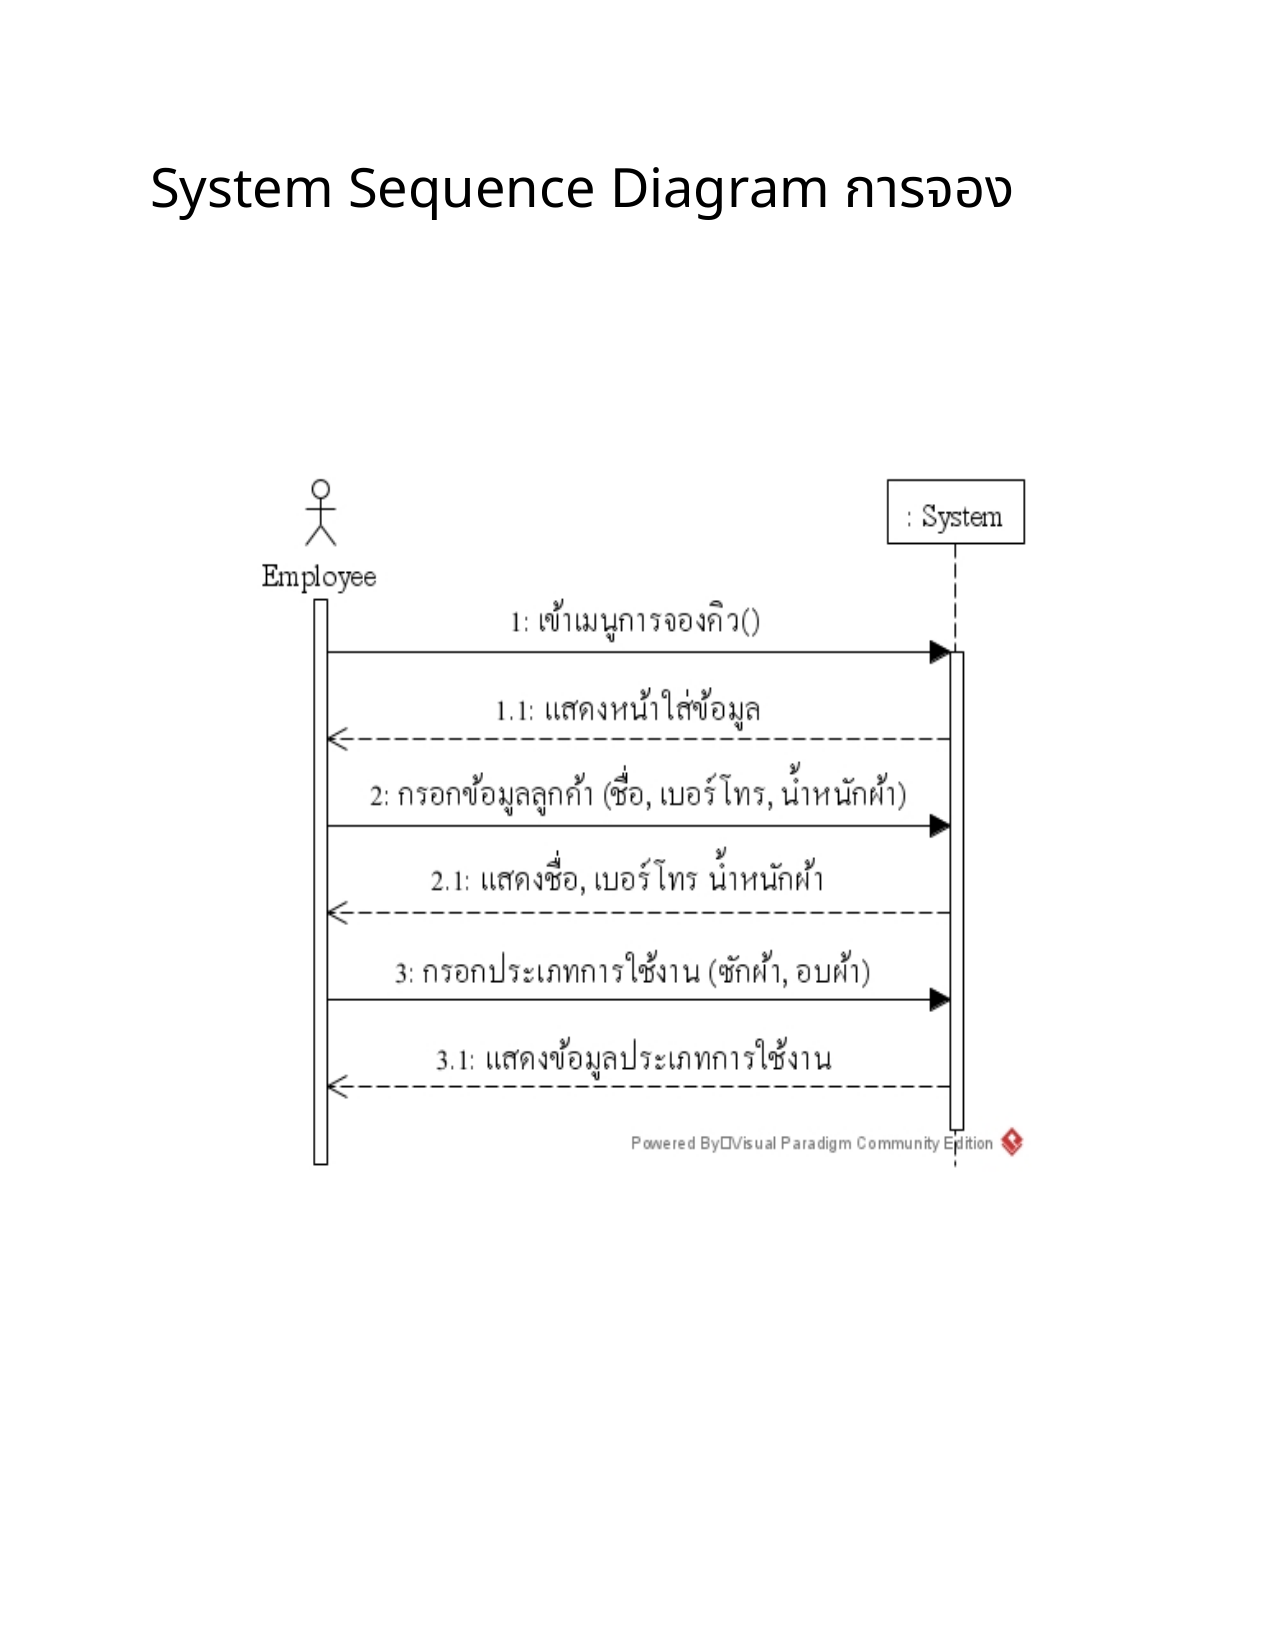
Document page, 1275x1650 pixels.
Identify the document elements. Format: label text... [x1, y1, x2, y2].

picture [243, 477, 1032, 1173]
text System Sequence Diagram การจอง [150, 150, 1125, 232]
